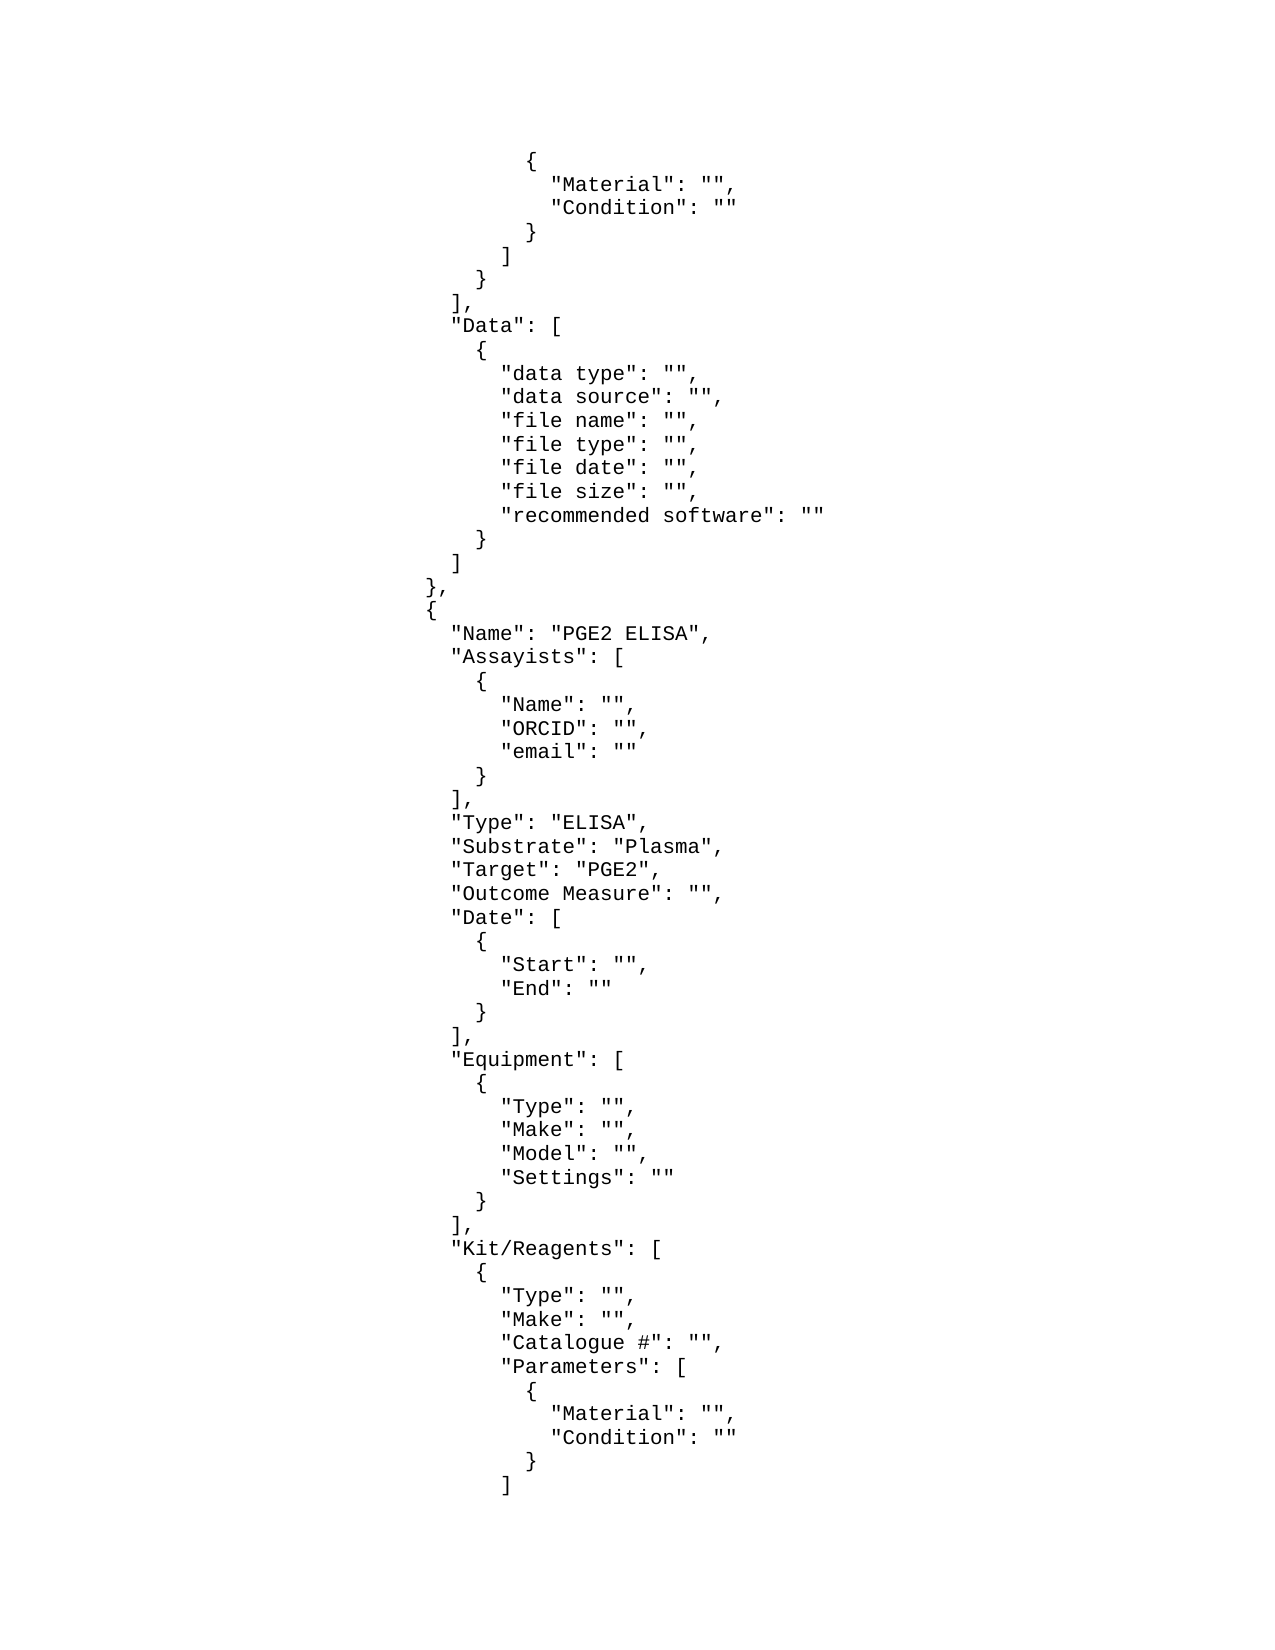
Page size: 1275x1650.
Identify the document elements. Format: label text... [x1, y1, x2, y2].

text "Name": "", [150, 694, 1125, 717]
text "Type": "", [150, 1285, 1125, 1309]
text ] [150, 244, 1125, 268]
text ] [150, 552, 1125, 576]
text "Start": "", [150, 954, 1125, 978]
text "Type": "ELISA", [150, 812, 1125, 836]
text "file name": "", [150, 410, 1125, 434]
text "Make": "", [150, 1309, 1125, 1332]
text "Date": [ [150, 907, 1125, 930]
text "Condition": "" [150, 197, 1125, 221]
text "file type": "", [150, 434, 1125, 457]
text "Model": "", [150, 1143, 1125, 1167]
text { [150, 1261, 1125, 1285]
text "Parameters": [ [150, 1356, 1125, 1379]
text "data source": "", [150, 386, 1125, 410]
text "Kit/Reagents": [ [150, 1238, 1125, 1261]
text } [150, 221, 1125, 244]
text { [150, 339, 1125, 363]
text } [150, 1451, 1125, 1474]
text ] [150, 1474, 1125, 1498]
text } [150, 268, 1125, 292]
text ], [150, 788, 1125, 812]
text } [150, 528, 1125, 552]
text "file size": "", [150, 481, 1125, 505]
text "Outcome Measure": "", [150, 883, 1125, 907]
text "recommended software": "" [150, 505, 1125, 528]
text "Settings": "" [150, 1167, 1125, 1190]
text ], [150, 1025, 1125, 1048]
text { [150, 670, 1125, 694]
text "Type": "", [150, 1096, 1125, 1119]
text "ORCID": "", [150, 717, 1125, 741]
text "Catalogue #": "", [150, 1332, 1125, 1356]
text { [150, 150, 1125, 174]
text } [150, 765, 1125, 788]
text ], [150, 292, 1125, 316]
text "End": "" [150, 978, 1125, 1001]
text "Name": "PGE2 ELISA", [150, 623, 1125, 647]
text "Data": [ [150, 316, 1125, 339]
text "Material": "", [150, 174, 1125, 197]
text "email": "" [150, 741, 1125, 765]
text }, [150, 576, 1125, 599]
text "Target": "PGE2", [150, 859, 1125, 883]
text "Substrate": "Plasma", [150, 836, 1125, 859]
text } [150, 1001, 1125, 1025]
text { [150, 599, 1125, 623]
text { [150, 930, 1125, 954]
text { [150, 1072, 1125, 1096]
text } [150, 1190, 1125, 1214]
text "Assayists": [ [150, 647, 1125, 670]
text "Equipment": [ [150, 1048, 1125, 1072]
text "data type": "", [150, 363, 1125, 386]
text { [150, 1379, 1125, 1403]
text "file date": "", [150, 457, 1125, 481]
text "Condition": "" [150, 1427, 1125, 1451]
text "Make": "", [150, 1119, 1125, 1143]
text ], [150, 1214, 1125, 1238]
text "Material": "", [150, 1403, 1125, 1427]
